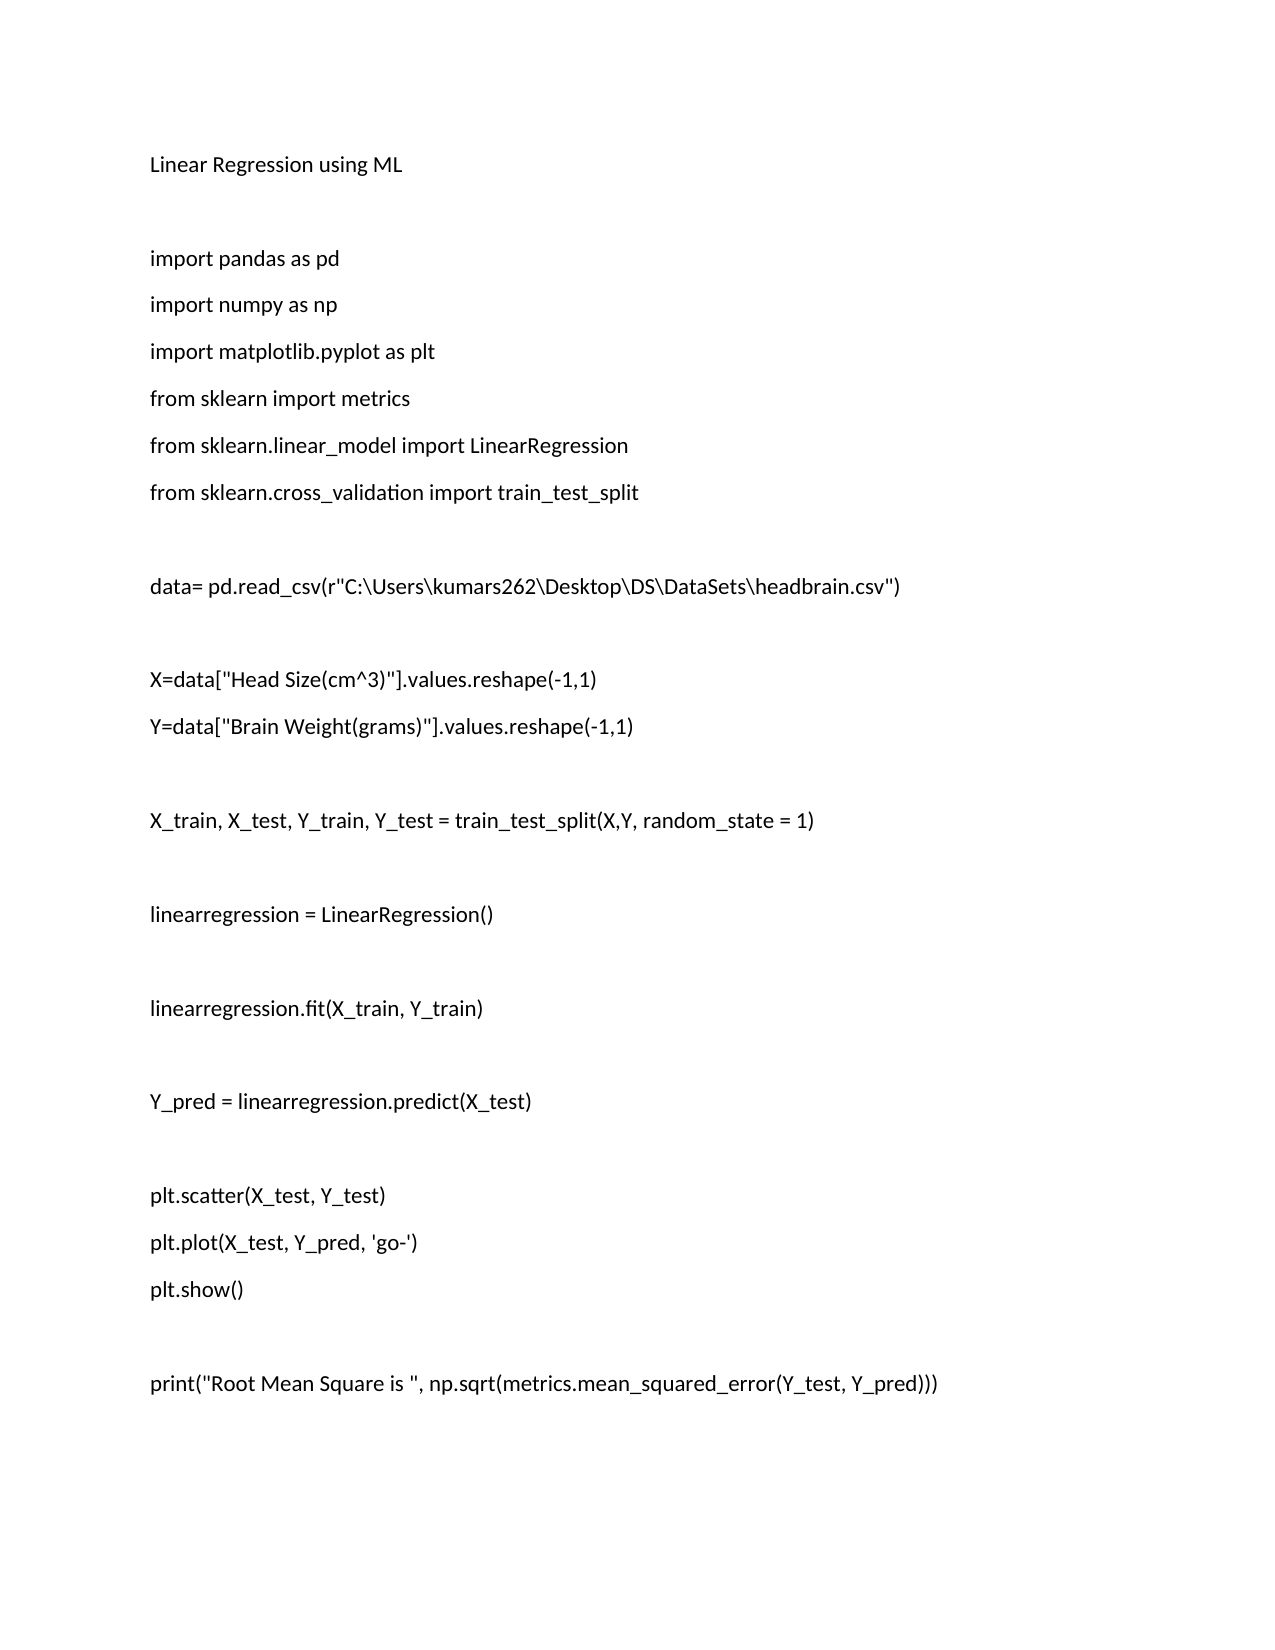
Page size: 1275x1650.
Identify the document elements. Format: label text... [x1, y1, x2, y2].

text import numpy as np [150, 291, 1125, 319]
text X=data["Head Size(cm^3)"].values.reshape(-1,1) [150, 666, 1125, 694]
text import matplotlib.pyplot as plt [150, 337, 1125, 366]
text X_train, X_test, Y_train, Y_test = train_test_split(X,Y, random_state = 1) [150, 806, 1125, 834]
text print("Root Mean Square is ", np.sqrt(metrics.mean_squared_error(Y_test, Y_pred))) [150, 1369, 1125, 1397]
text Y=data["Brain Weight(grams)"].values.reshape(-1,1) [150, 712, 1125, 741]
text linearregression = LinearRegression() [150, 900, 1125, 928]
text linearregression.fit(X_train, Y_train) [150, 994, 1125, 1022]
text plt.plot(X_test, Y_pred, 'go-') [150, 1228, 1125, 1256]
text Y_pred = linearregression.predict(X_test) [150, 1087, 1125, 1116]
text Linear Regression using ML [150, 150, 1125, 178]
text plt.show() [150, 1275, 1125, 1303]
text from sklearn import metrics [150, 384, 1125, 412]
text from sklearn.cross_validation import train_test_split [150, 478, 1125, 506]
text from sklearn.linear_model import LinearRegression [150, 431, 1125, 459]
text import pandas as pd [150, 244, 1125, 272]
text data= pd.read_csv(r"C:\Users\kumars262\Desktop\DS\DataSets\headbrain.csv") [150, 572, 1125, 600]
text plt.scatter(X_test, Y_test) [150, 1181, 1125, 1209]
